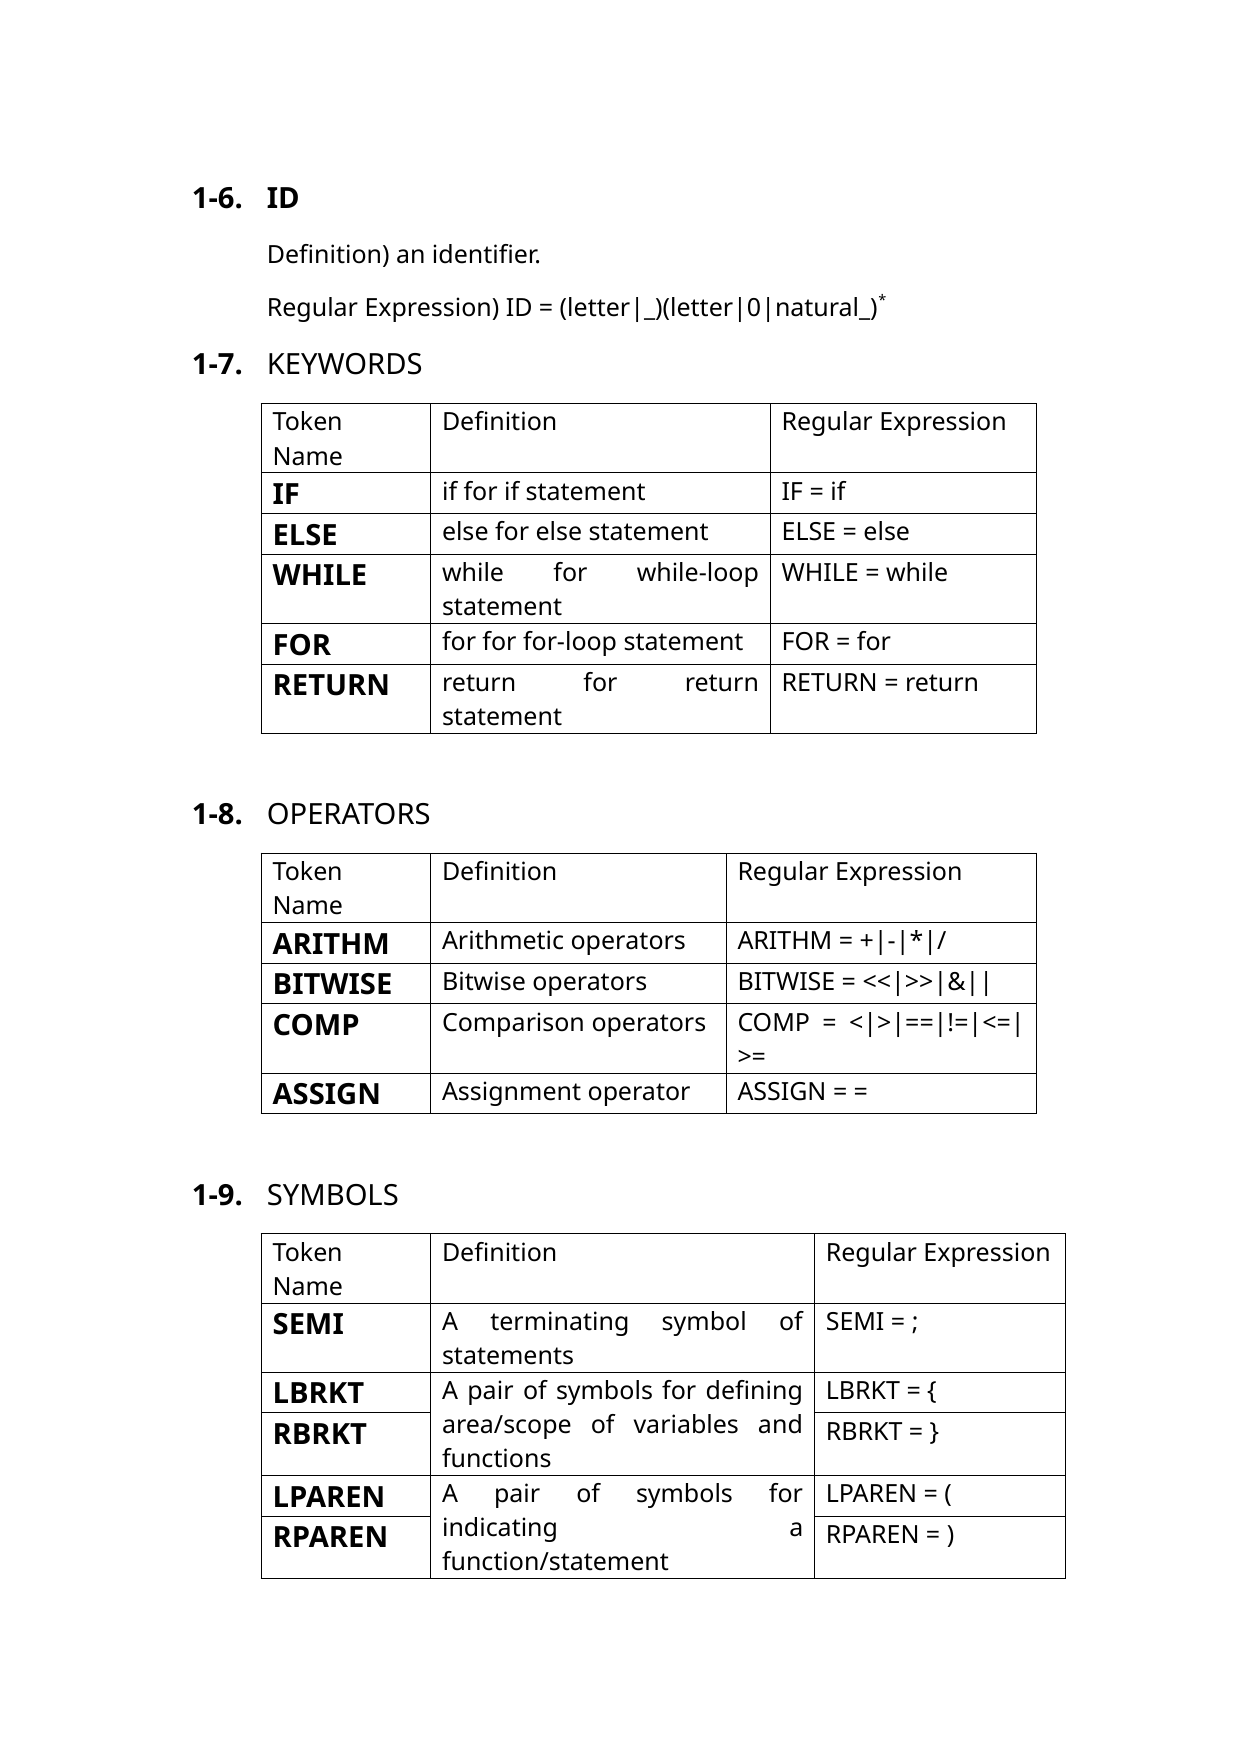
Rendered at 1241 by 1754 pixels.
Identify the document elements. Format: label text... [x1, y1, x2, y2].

table_header Token Name [262, 854, 430, 922]
table_cell BITWISE [262, 964, 430, 1003]
table_header Regular Expression [727, 854, 1036, 922]
table_cell if for if statement [431, 473, 770, 513]
table_cell WHILE [262, 555, 430, 623]
table_cell ASSIGN = = [727, 1074, 1036, 1113]
table_cell LPAREN = ( [815, 1476, 1065, 1516]
table_header Regular Expression [771, 404, 1036, 472]
table_cell A pair of symbols for defining area/scope of variables and functions [431, 1373, 814, 1475]
table_header Regular Expression [815, 1234, 1065, 1302]
table_cell RETURN = return [771, 665, 1036, 733]
table_cell FOR = for [771, 624, 1036, 663]
table_cell RBRKT = } [815, 1413, 1065, 1475]
table_cell A pair of symbols for indicating a function/statement [431, 1476, 814, 1578]
table_cell Assignment operator [431, 1074, 726, 1113]
table_cell else for else statement [431, 514, 770, 554]
table_header Token Name [262, 404, 430, 472]
table_cell IF = if [771, 473, 1036, 513]
table_header Definition [431, 854, 726, 922]
table_cell FOR [262, 624, 430, 663]
table_cell return for return statement [431, 665, 770, 733]
table_cell WHILE = while [771, 555, 1036, 623]
list SYMBOLS [192, 1174, 1090, 1213]
table_cell SEMI = ; [815, 1304, 1065, 1372]
text Regular Expression) ID = (letter|_)(letter|0|natural_)* [183, 290, 1090, 324]
list ID [192, 177, 1090, 217]
table_cell LBRKT [262, 1373, 430, 1412]
table_cell BITWISE = <<|>>|&|| [727, 964, 1036, 1003]
table_cell COMP = <|>|==|!=|<=|>= [727, 1004, 1036, 1072]
table_cell ASSIGN [262, 1074, 430, 1113]
table_header Definition [431, 1234, 814, 1302]
table_cell Bitwise operators [431, 964, 726, 1003]
table_cell RETURN [262, 665, 430, 733]
table_cell RPAREN = ) [815, 1517, 1065, 1578]
table_cell while for while-loop statement [431, 555, 770, 623]
table_cell RPAREN [262, 1517, 430, 1578]
table_cell LPAREN [262, 1476, 430, 1516]
list KEYWORDS [192, 343, 1090, 383]
table_cell COMP [262, 1004, 430, 1072]
table_cell A terminating symbol of statements [431, 1304, 814, 1372]
table_cell for for for-loop statement [431, 624, 770, 663]
table_cell Comparison operators [431, 1004, 726, 1072]
table_header Token Name [262, 1234, 430, 1302]
table_cell Arithmetic operators [431, 923, 726, 963]
table_cell ELSE = else [771, 514, 1036, 554]
table_cell ARITHM = +|-|*|/ [727, 923, 1036, 963]
table_cell LBRKT = { [815, 1373, 1065, 1412]
table_header Definition [431, 404, 770, 472]
table_cell ELSE [262, 514, 430, 554]
list OPERATORS [192, 793, 1090, 833]
text Definition) an identifier. [267, 237, 1090, 271]
table_cell IF [262, 473, 430, 513]
table_cell ARITHM [262, 923, 430, 963]
table_cell SEMI [262, 1304, 430, 1372]
table_cell RBRKT [262, 1413, 430, 1475]
